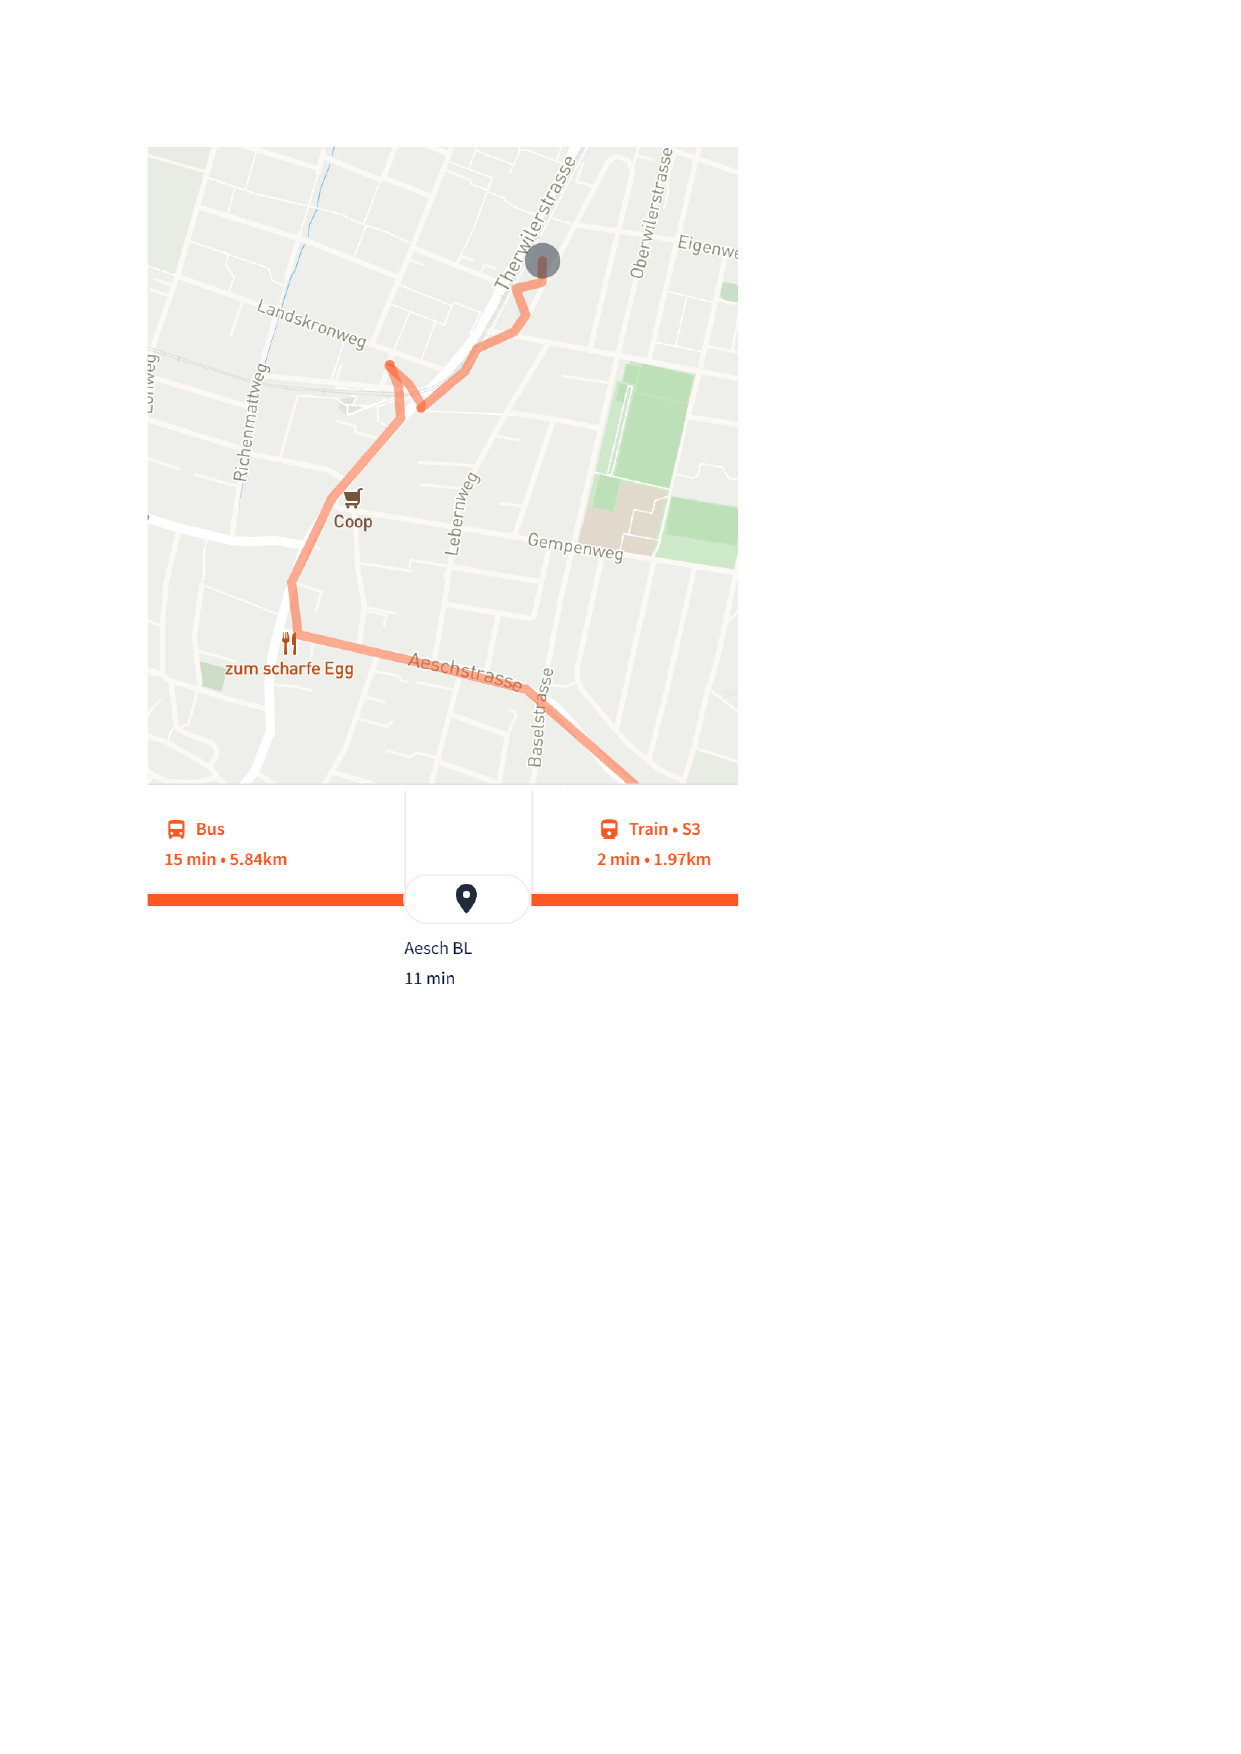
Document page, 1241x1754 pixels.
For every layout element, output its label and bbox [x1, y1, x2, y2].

picture [147, 147, 739, 1027]
